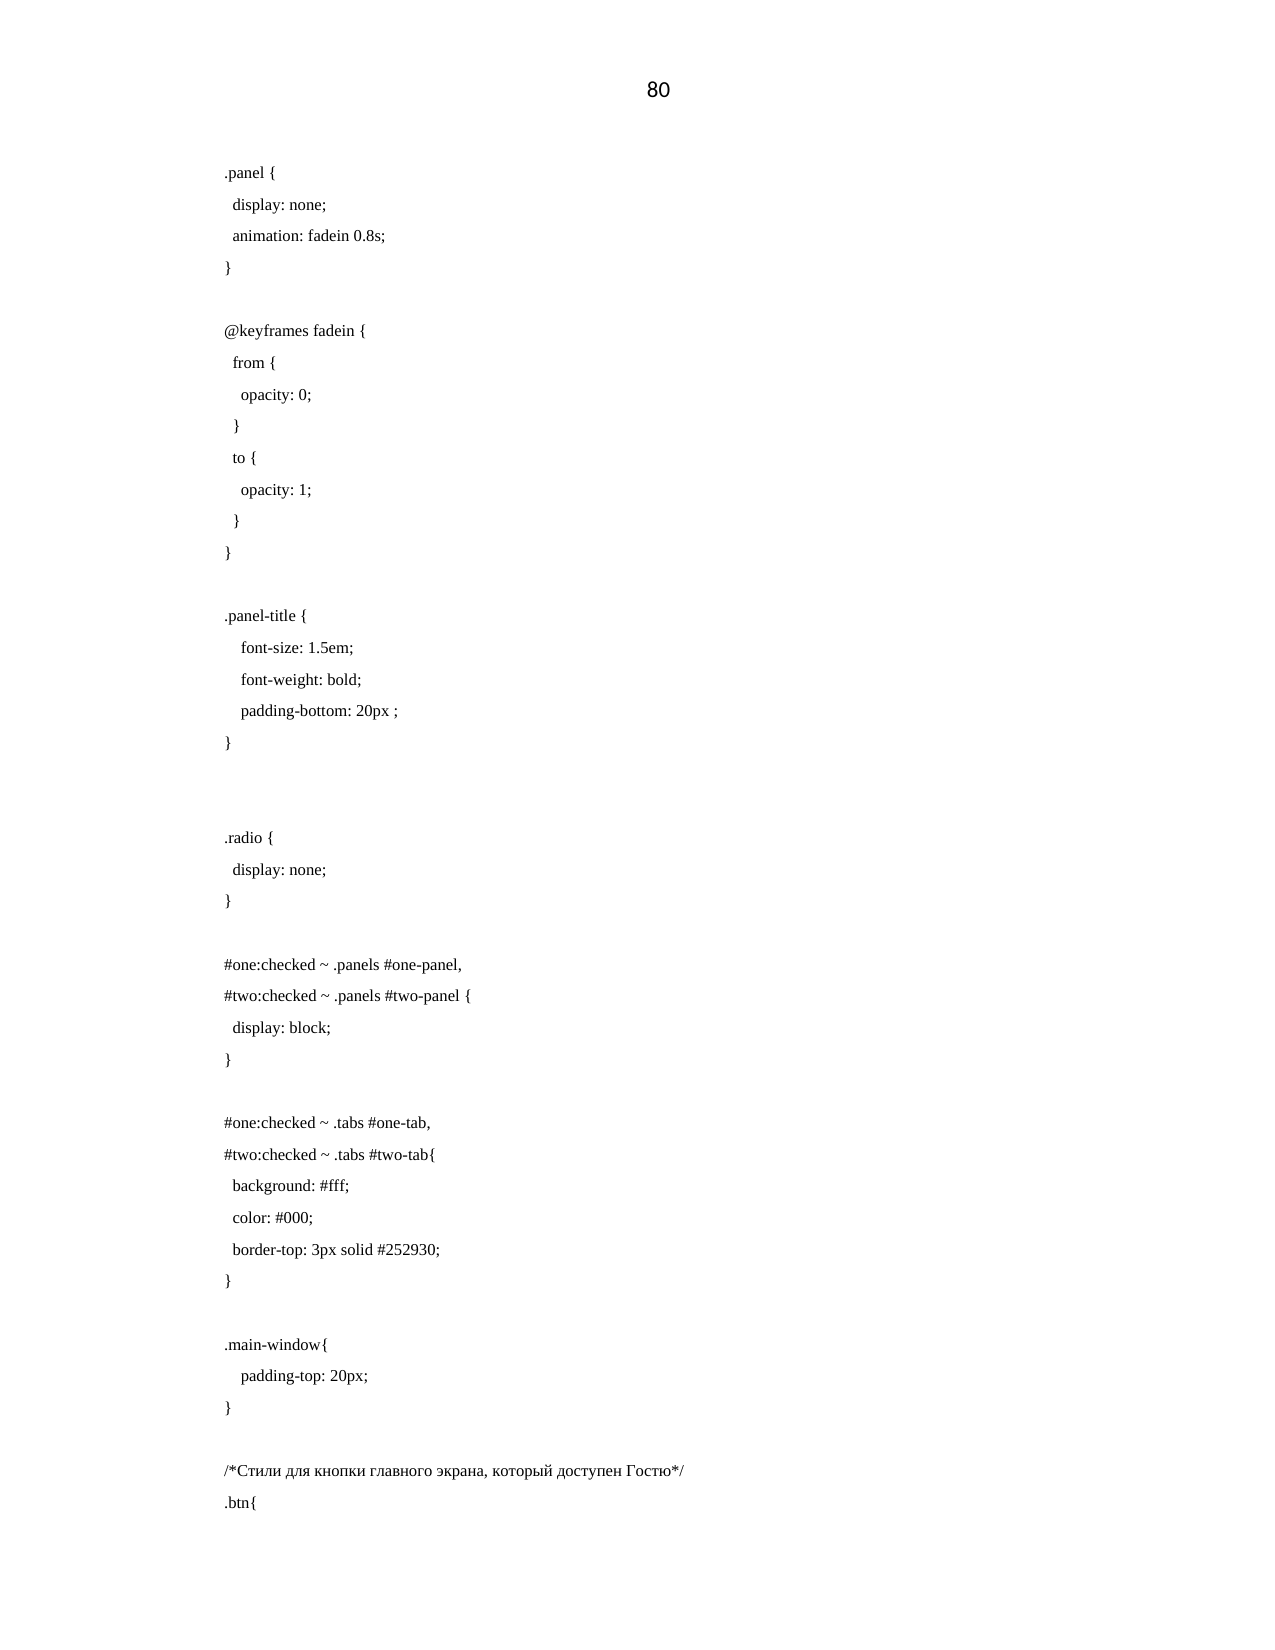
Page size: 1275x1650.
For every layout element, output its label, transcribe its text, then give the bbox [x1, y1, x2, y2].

text border-top: 3px solid #252930; [150, 1239, 1167, 1258]
text /*Стили для кнопки главного экрана, который доступен Гостю*/ [150, 1461, 1167, 1480]
text to { [150, 448, 1167, 467]
text padding-top: 20px; [150, 1366, 1167, 1385]
text @keyframes fadein { [150, 321, 1167, 340]
text opacity: 1; [150, 479, 1167, 498]
text display: none; [150, 194, 1167, 213]
text } [150, 1049, 1167, 1068]
text } [150, 891, 1167, 910]
text .panel-title { [150, 606, 1167, 625]
text background: #fff; [150, 1176, 1167, 1195]
text } [150, 511, 1167, 530]
text from { [150, 353, 1167, 372]
text font-weight: bold; [150, 669, 1167, 688]
text opacity: 0; [150, 384, 1167, 403]
text .radio { [150, 828, 1167, 847]
text padding-bottom: 20px ; [150, 701, 1167, 720]
text } [150, 1398, 1167, 1417]
text #two:checked ~ .tabs #two-tab{ [150, 1144, 1167, 1163]
text } [150, 1271, 1167, 1290]
text .main-window{ [150, 1334, 1167, 1353]
text .panel { [150, 163, 1167, 182]
text display: none; [150, 859, 1167, 878]
text } [150, 258, 1167, 277]
text animation: fadein 0.8s; [150, 226, 1167, 245]
text #two:checked ~ .panels #two-panel { [150, 986, 1167, 1005]
text } [150, 416, 1167, 435]
text display: block; [150, 1018, 1167, 1037]
text #one:checked ~ .tabs #one-tab, [150, 1113, 1167, 1132]
text color: #000; [150, 1208, 1167, 1227]
text } [150, 733, 1167, 752]
text .btn{ [150, 1493, 1167, 1512]
text font-size: 1.5em; [150, 638, 1167, 657]
text } [150, 543, 1167, 562]
text #one:checked ~ .panels #one-panel, [150, 954, 1167, 973]
